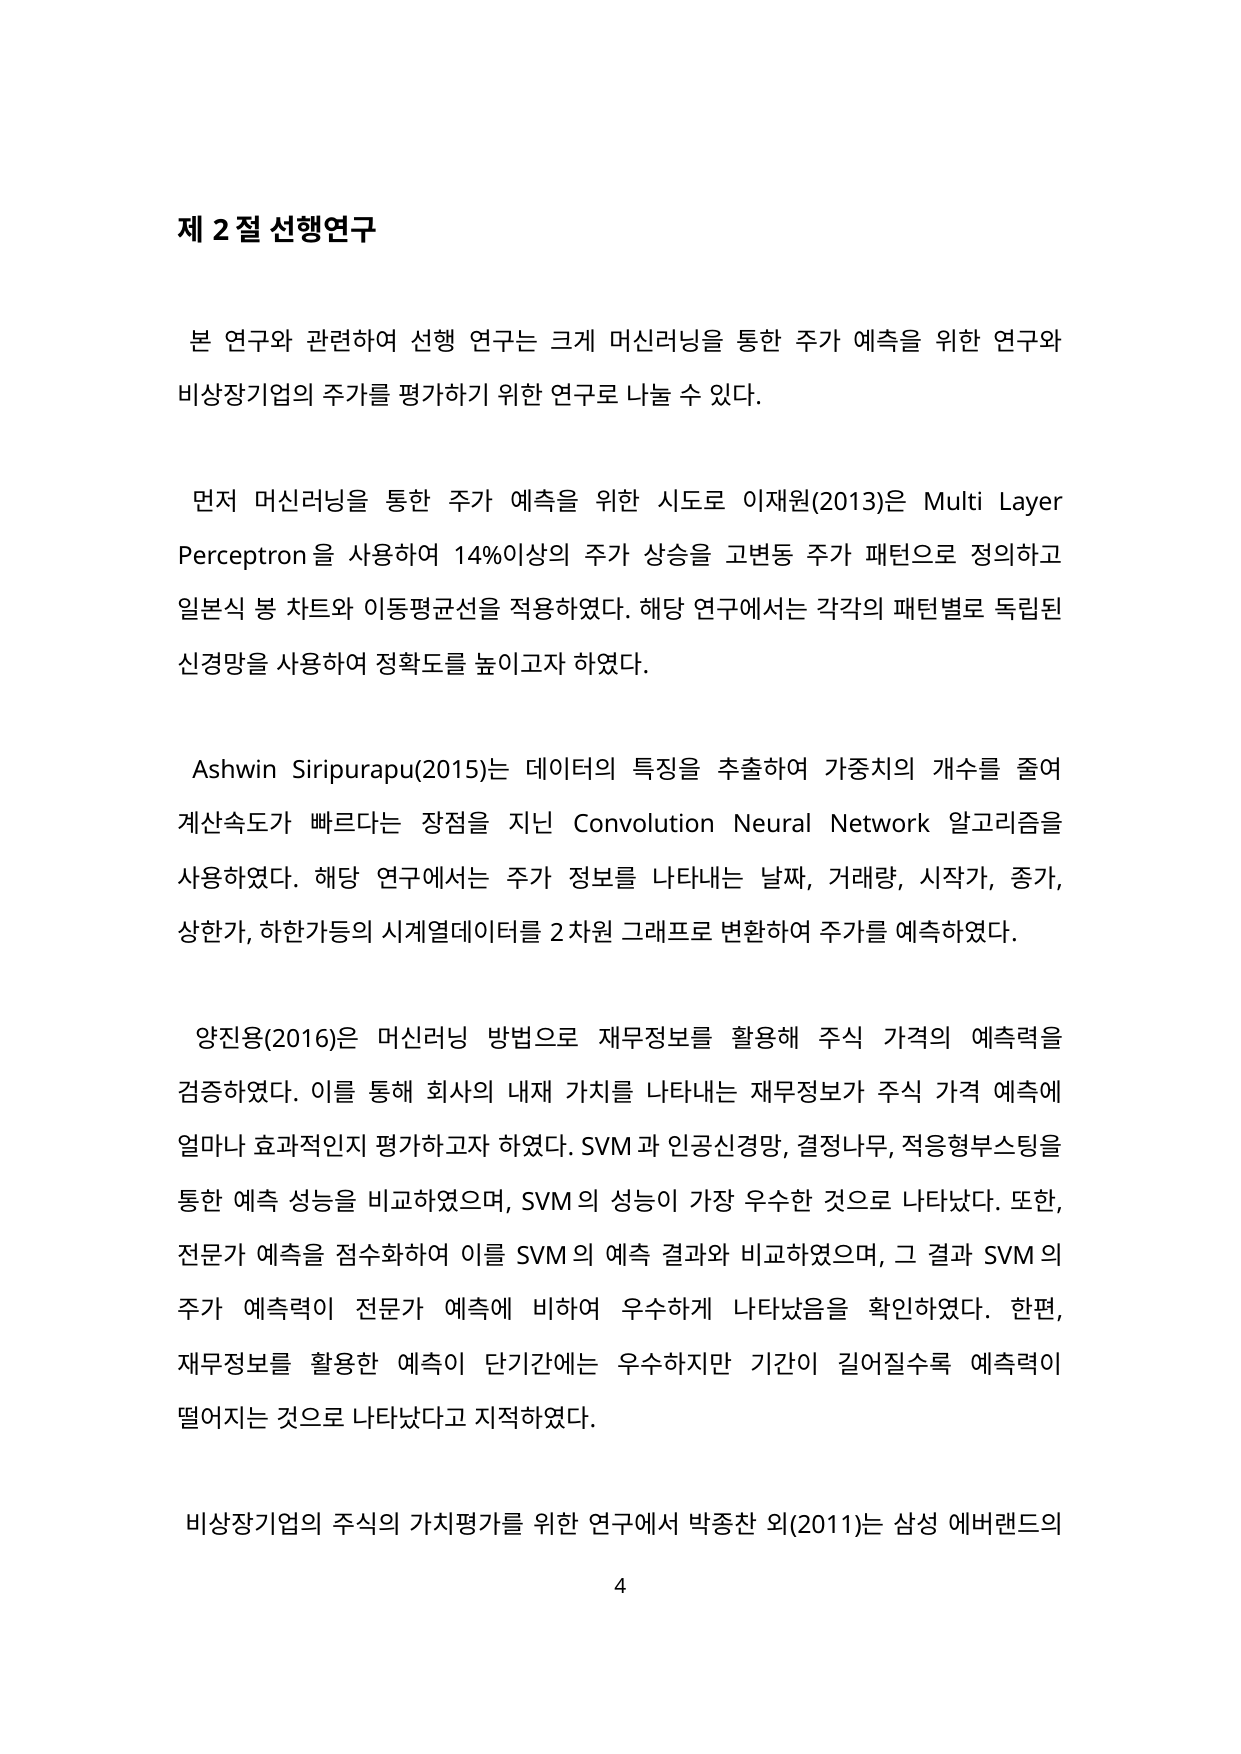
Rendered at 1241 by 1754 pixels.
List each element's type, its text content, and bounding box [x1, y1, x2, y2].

text 양진용(2016)은 머신러닝 방법으로 재무정보를 활용해 주식 가격의 예측력을 검증하였다. 이를 통해 회사의 내재 가치를 나타내는 재무정보가 주식 가격 예측에 얼마나 효과적인지 평가하고자 하였다. SVM과 인공신경망, 결정나무, 적응형부스팅을 통한 예측 성능을 비교하였으며, SVM의 성능이 가장 우수한 것으로 나타났다. 또한, 전문가 예측을 점수화하여 이를 SVM의 예측 결과와 비교하였으며, 그 결과 SVM의 주가 예측력이 전문가 예측에 비하여 우수하게 나타났음을 확인하였다. 한편, 재무정보를 활용한 예측이 단기간에는 우수하지만 기간이 길어질수록 예측력이 떨어지는 것으로 나타났다고 지적하였다. [177, 1018, 1063, 1435]
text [177, 1504, 1063, 1540]
text 먼저 머신러닝을 통한 주가 예측을 위한 시도로 이재원(2013)은 Multi Layer Perceptron을 사용하여 14%이상의 주가 상승을 고변동 주가 패턴으로 정의하고 일본식 봉 차트와 이동평균선을 적용하였다. 해당 연구에서는 각각의 패턴별로 독립된 신경망을 사용하여 정확도를 높이고자 하였다. [177, 481, 1063, 680]
text Ashwin Siripurapu(2015)는 데이터의 특징을 추출하여 가중치의 개수를 줄여 계산속도가 빠르다는 장점을 지닌 Convolution Neural Network 알고리즘을 사용하였다. 해당 연구에서는 주가 정보를 나타내는 날짜, 거래량, 시작가, 종가, 상한가, 하한가등의 시계열데이터를 2차원 그래프로 변환하여 주가를 예측하였다. [177, 749, 1063, 949]
text 본 연구와 관련하여 선행 연구는 크게 머신러닝을 통한 주가 예측을 위한 연구와 비상장기업의 주가를 평가하기 위한 연구로 나눌 수 있다. [177, 321, 1063, 412]
text 제 2절 선행연구 [177, 207, 1063, 249]
